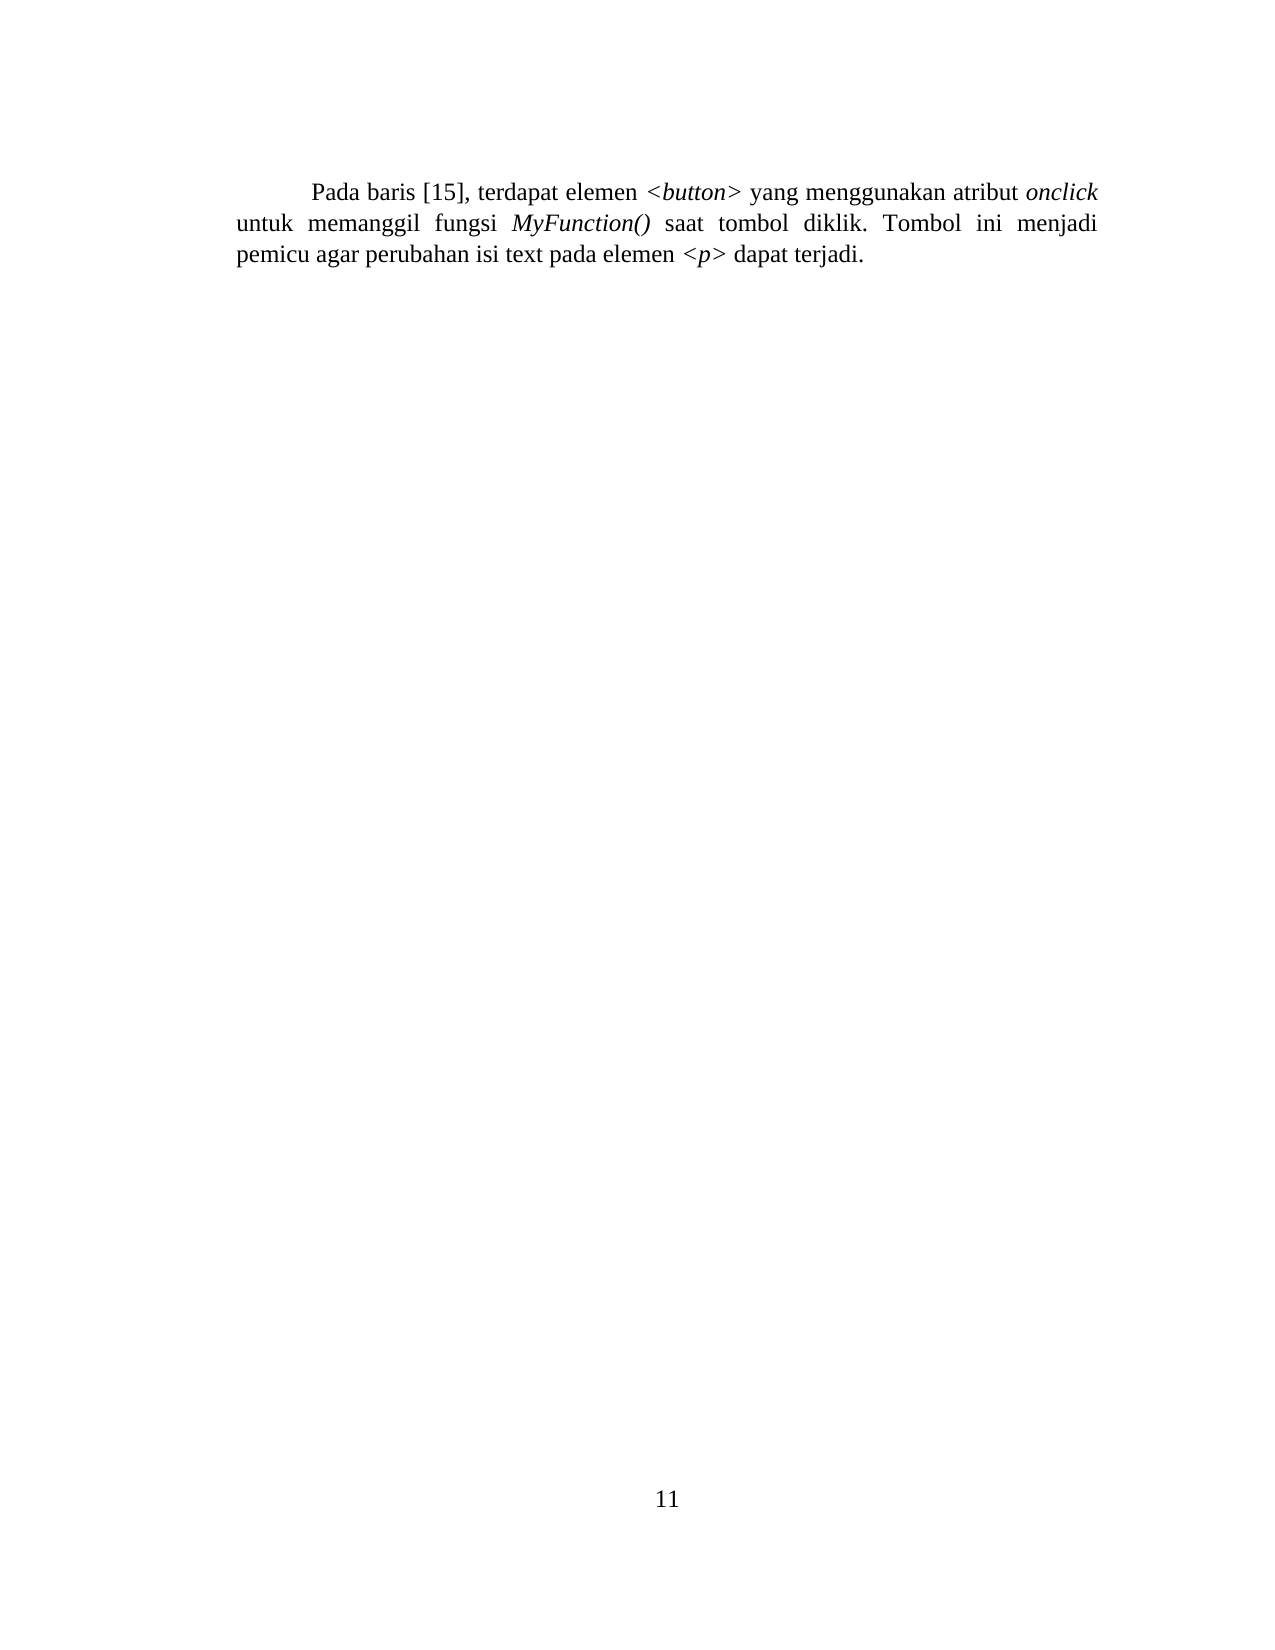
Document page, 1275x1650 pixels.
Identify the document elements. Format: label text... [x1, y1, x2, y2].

text Pada baris [15], terdapat elemen <button> yang menggunakan atribut onclick untuk memanggil fungsi MyFunction() saat tombol diklik. Tombol ini menjadi pemicu agar perubahan isi text pada elemen <p> dapat terjadi. [236, 177, 1098, 268]
